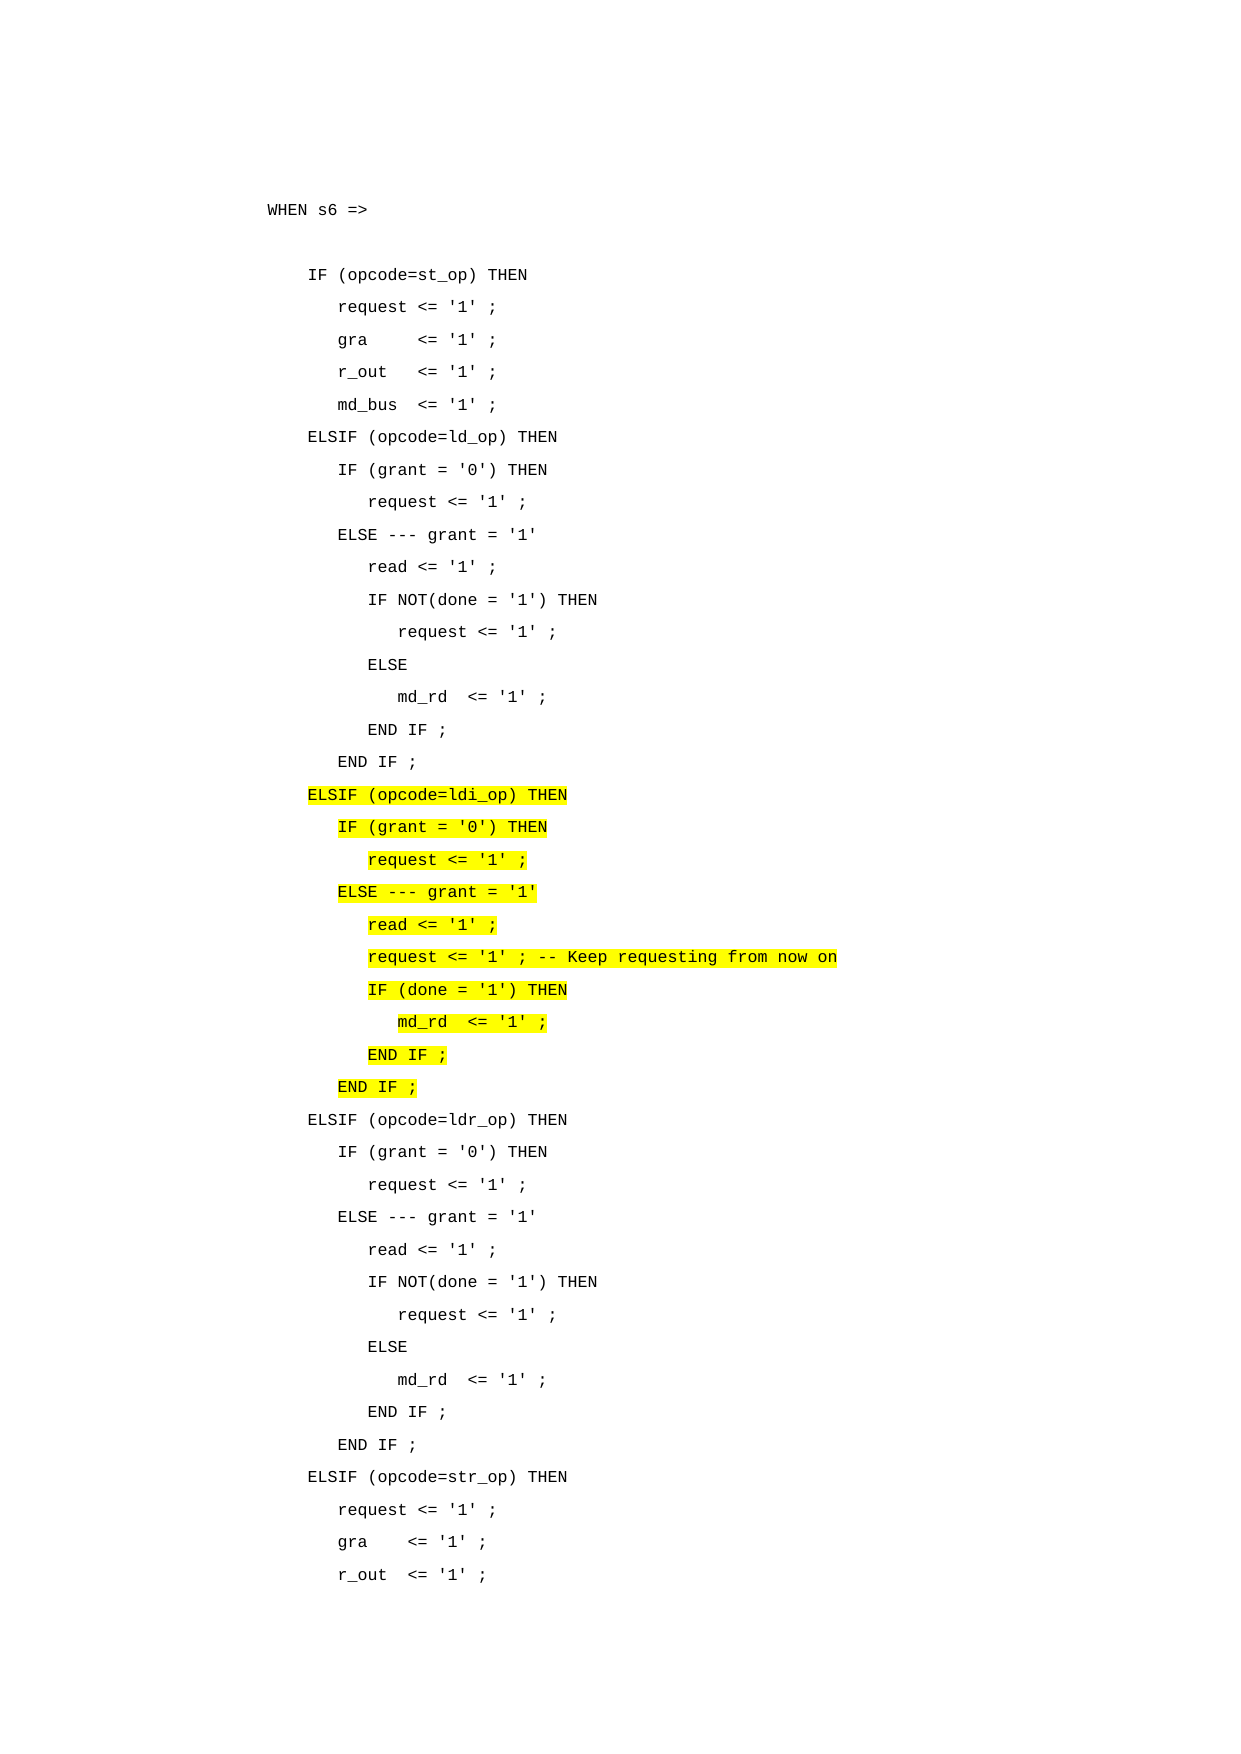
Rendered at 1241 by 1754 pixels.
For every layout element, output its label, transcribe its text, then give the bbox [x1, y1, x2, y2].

text request <= '1' ; [187, 487, 1053, 519]
text md_rd <= '1' ; [187, 1007, 1053, 1039]
text ELSIF (opcode=str_op) THEN [187, 1462, 1053, 1494]
text ELSIF (opcode=ldi_op) THEN [187, 779, 1053, 812]
text ELSE [187, 649, 1053, 682]
text END IF ; [187, 747, 1053, 779]
text gra <= '1' ; [187, 324, 1053, 357]
text IF (grant = '0') THEN [187, 454, 1053, 487]
text read <= '1' ; [187, 552, 1053, 584]
text END IF ; [187, 714, 1053, 747]
text request <= '1' ; [187, 617, 1053, 649]
text IF (grant = '0') THEN [187, 812, 1053, 844]
text request <= '1' ; [187, 1299, 1053, 1332]
text request <= '1' ; -- Keep requesting from now on [187, 942, 1053, 974]
text END IF ; [187, 1072, 1053, 1104]
text END IF ; [187, 1039, 1053, 1072]
text ELSE --- grant = '1' [187, 1202, 1053, 1234]
text END IF ; [187, 1429, 1053, 1462]
text ELSIF (opcode=ldr_op) THEN [187, 1104, 1053, 1137]
text md_rd <= '1' ; [187, 1364, 1053, 1397]
text gra <= '1' ; [187, 1527, 1053, 1559]
text r_out <= '1' ; [187, 357, 1053, 389]
text request <= '1' ; [187, 1169, 1053, 1202]
text read <= '1' ; [187, 1234, 1053, 1267]
text request <= '1' ; [187, 844, 1053, 877]
text IF NOT(done = '1') THEN [187, 584, 1053, 617]
text END IF ; [187, 1397, 1053, 1429]
text md_rd <= '1' ; [187, 682, 1053, 714]
text ELSE --- grant = '1' [187, 877, 1053, 909]
text md_bus <= '1' ; [187, 389, 1053, 422]
text WHEN s6 => [187, 194, 1053, 227]
text ELSIF (opcode=ld_op) THEN [187, 422, 1053, 454]
text IF (done = '1') THEN [187, 974, 1053, 1007]
text request <= '1' ; [187, 1494, 1053, 1527]
text read <= '1' ; [187, 909, 1053, 942]
text r_out <= '1' ; [187, 1559, 1053, 1592]
text IF (opcode=st_op) THEN [187, 259, 1053, 292]
text request <= '1' ; [187, 292, 1053, 324]
text ELSE [187, 1332, 1053, 1364]
text IF (grant = '0') THEN [187, 1137, 1053, 1169]
text ELSE --- grant = '1' [187, 519, 1053, 552]
text IF NOT(done = '1') THEN [187, 1267, 1053, 1299]
